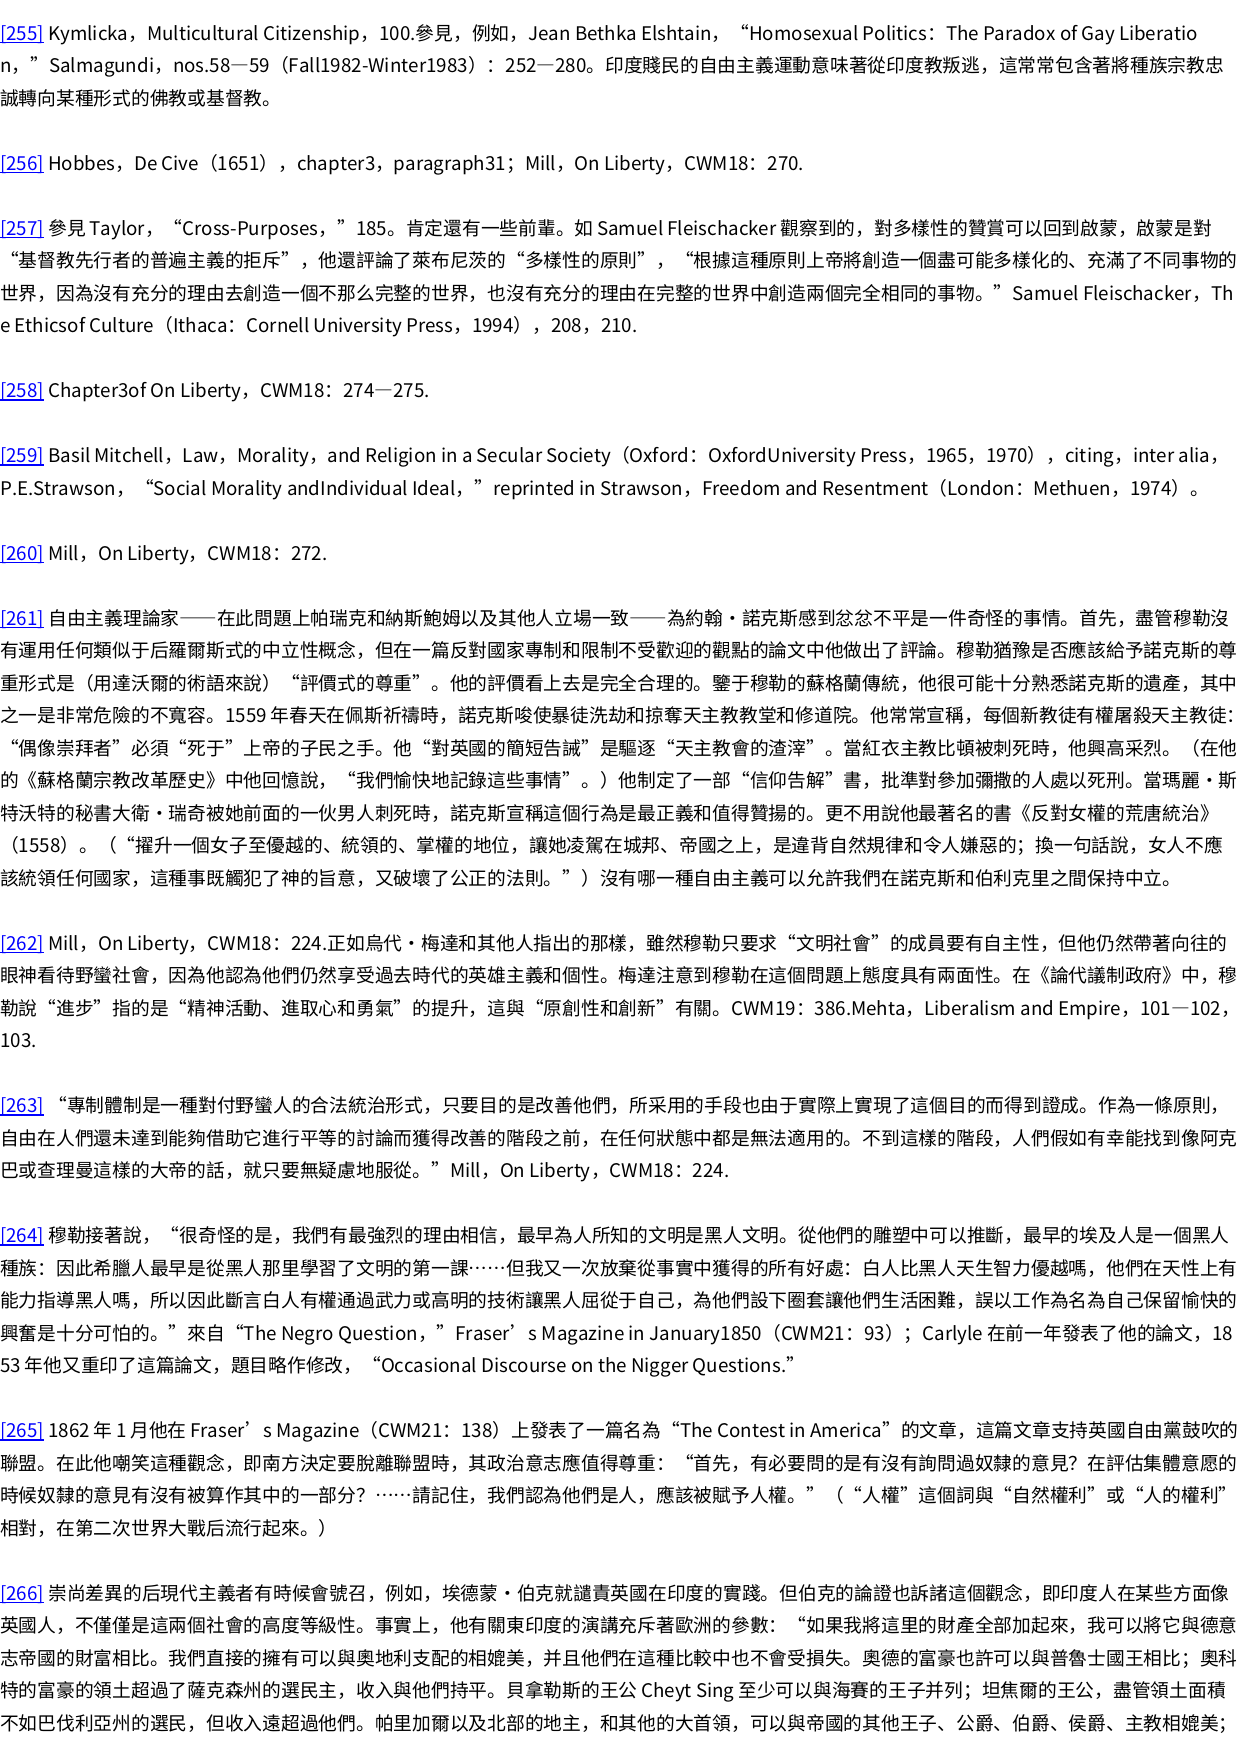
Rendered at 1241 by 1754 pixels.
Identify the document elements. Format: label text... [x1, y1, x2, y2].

text [255] Kymlicka，Multicultural Citizenship，100.參見，例如，Jean Bethka Elshtain，“Homosexual Politics：The Paradox of Gay Liberation，”Salmagundi，nos.58—59（Fall1982-Winter1983）：252—280。印度賤民的自由主義運動意味著從印度教叛逃，這常常包含著將種族宗教忠誠轉向某種形式的佛教或基督教。 [0, 16, 1240, 113]
text [261] 自由主義理論家——在此問題上帕瑞克和納斯鮑姆以及其他人立場一致——為約翰·諾克斯感到忿忿不平是一件奇怪的事情。首先，盡管穆勒沒有運用任何類似于后羅爾斯式的中立性概念，但在一篇反對國家專制和限制不受歡迎的觀點的論文中他做出了評論。穆勒猶豫是否應該給予諾克斯的尊重形式是（用達沃爾的術語來說）“評價式的尊重”。他的評價看上去是完全合理的。鑒于穆勒的蘇格蘭傳統，他很可能十分熟悉諾克斯的遺產，其中之一是非常危險的不寬容。1559年春天在佩斯祈禱時，諾克斯唆使暴徒洗劫和掠奪天主教教堂和修道院。他常常宣稱，每個新教徒有權屠殺天主教徒：“偶像崇拜者”必須“死于”上帝的子民之手。他“對英國的簡短告誡”是驅逐“天主教會的渣滓”。當紅衣主教比頓被刺死時，他興高采烈。（在他的《蘇格蘭宗教改革歷史》中他回憶說，“我們愉快地記錄這些事情”。）他制定了一部“信仰告解”書，批準對參加彌撒的人處以死刑。當瑪麗·斯特沃特的秘書大衛·瑞奇被她前面的一伙男人刺死時，諾克斯宣稱這個行為是最正義和值得贊揚的。更不用說他最著名的書《反對女權的荒唐統治》（1558）。（“擢升一個女子至優越的、統領的、掌權的地位，讓她凌駕在城邦、帝國之上，是違背自然規律和令人嫌惡的；換一句話說，女人不應該統領任何國家，這種事既觸犯了神的旨意，又破壞了公正的法則。”）沒有哪一種自由主義可以允許我們在諾克斯和伯利克里之間保持中立。 [0, 601, 1240, 893]
text [262] Mill，On Liberty，CWM18：224.正如烏代·梅達和其他人指出的那樣，雖然穆勒只要求“文明社會”的成員要有自主性，但他仍然帶著向往的眼神看待野蠻社會，因為他認為他們仍然享受過去時代的英雄主義和個性。梅達注意到穆勒在這個問題上態度具有兩面性。在《論代議制政府》中，穆勒說“進步”指的是“精神活動、進取心和勇氣”的提升，這與“原創性和創新”有關。CWM19：386.Mehta，Liberalism and Empire，101—102，103. [0, 926, 1240, 1056]
text [259] Basil Mitchell，Law，Morality，and Religion in a Secular Society（Oxford：OxfordUniversity Press，1965，1970），citing，inter alia，P.E.Strawson，“Social Morality andIndividual Ideal，”reprinted in Strawson，Freedom and Resentment（London：Methuen，1974）。 [0, 438, 1240, 503]
text [264] 穆勒接著說，“很奇怪的是，我們有最強烈的理由相信，最早為人所知的文明是黑人文明。從他們的雕塑中可以推斷，最早的埃及人是一個黑人種族：因此希臘人最早是從黑人那里學習了文明的第一課……但我又一次放棄從事實中獲得的所有好處：白人比黑人天生智力優越嗎，他們在天性上有能力指導黑人嗎，所以因此斷言白人有權通過武力或高明的技術讓黑人屈從于自己，為他們設下圈套讓他們生活困難，誤以工作為名為自己保留愉快的興奮是十分可怕的。”來自“The Negro Question，”Fraser’s Magazine in January1850（CWM21：93）；Carlyle在前一年發表了他的論文，1853年他又重印了這篇論文，題目略作修改，“Occasional Discourse on the Nigger Questions.” [0, 1218, 1240, 1381]
text [257] 參見Taylor，“Cross-Purposes，”185。肯定還有一些前輩。如Samuel Fleischacker觀察到的，對多樣性的贊賞可以回到啟蒙，啟蒙是對“基督教先行者的普遍主義的拒斥”，他還評論了萊布尼茨的“多樣性的原則”，“根據這種原則上帝將創造一個盡可能多樣化的、充滿了不同事物的世界，因為沒有充分的理由去創造一個不那么完整的世界，也沒有充分的理由在完整的世界中創造兩個完全相同的事物。”Samuel Fleischacker，The Ethicsof Culture（Ithaca：Cornell University Press，1994），208，210. [0, 211, 1240, 341]
text [265] 1862年1月他在Fraser’s Magazine（CWM21：138）上發表了一篇名為“The Contest in America”的文章，這篇文章支持英國自由黨鼓吹的聯盟。在此他嘲笑這種觀念，即南方決定要脫離聯盟時，其政治意志應值得尊重：“首先，有必要問的是有沒有詢問過奴隸的意見？在評估集體意愿的時候奴隸的意見有沒有被算作其中的一部分？……請記住，我們認為他們是人，應該被賦予人權。”（“人權”這個詞與“自然權利”或“人的權利”相對，在第二次世界大戰后流行起來。） [0, 1413, 1240, 1543]
text [258] Chapter3of On Liberty，CWM18：274—275. [0, 373, 1240, 406]
text [263] “專制體制是一種對付野蠻人的合法統治形式，只要目的是改善他們，所采用的手段也由于實際上實現了這個目的而得到證成。作為一條原則，自由在人們還未達到能夠借助它進行平等的討論而獲得改善的階段之前，在任何狀態中都是無法適用的。不到這樣的階段，人們假如有幸能找到像阿克巴或查理曼這樣的大帝的話，就只要無疑慮地服從。”Mill，On Liberty，CWM18：224. [0, 1088, 1240, 1186]
text [256] Hobbes，De Cive（1651），chapter3，paragraph31；Mill，On Liberty，CWM18：270. [0, 146, 1240, 178]
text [0, 1576, 1240, 1738]
text [260] Mill，On Liberty，CWM18：272. [0, 536, 1240, 568]
